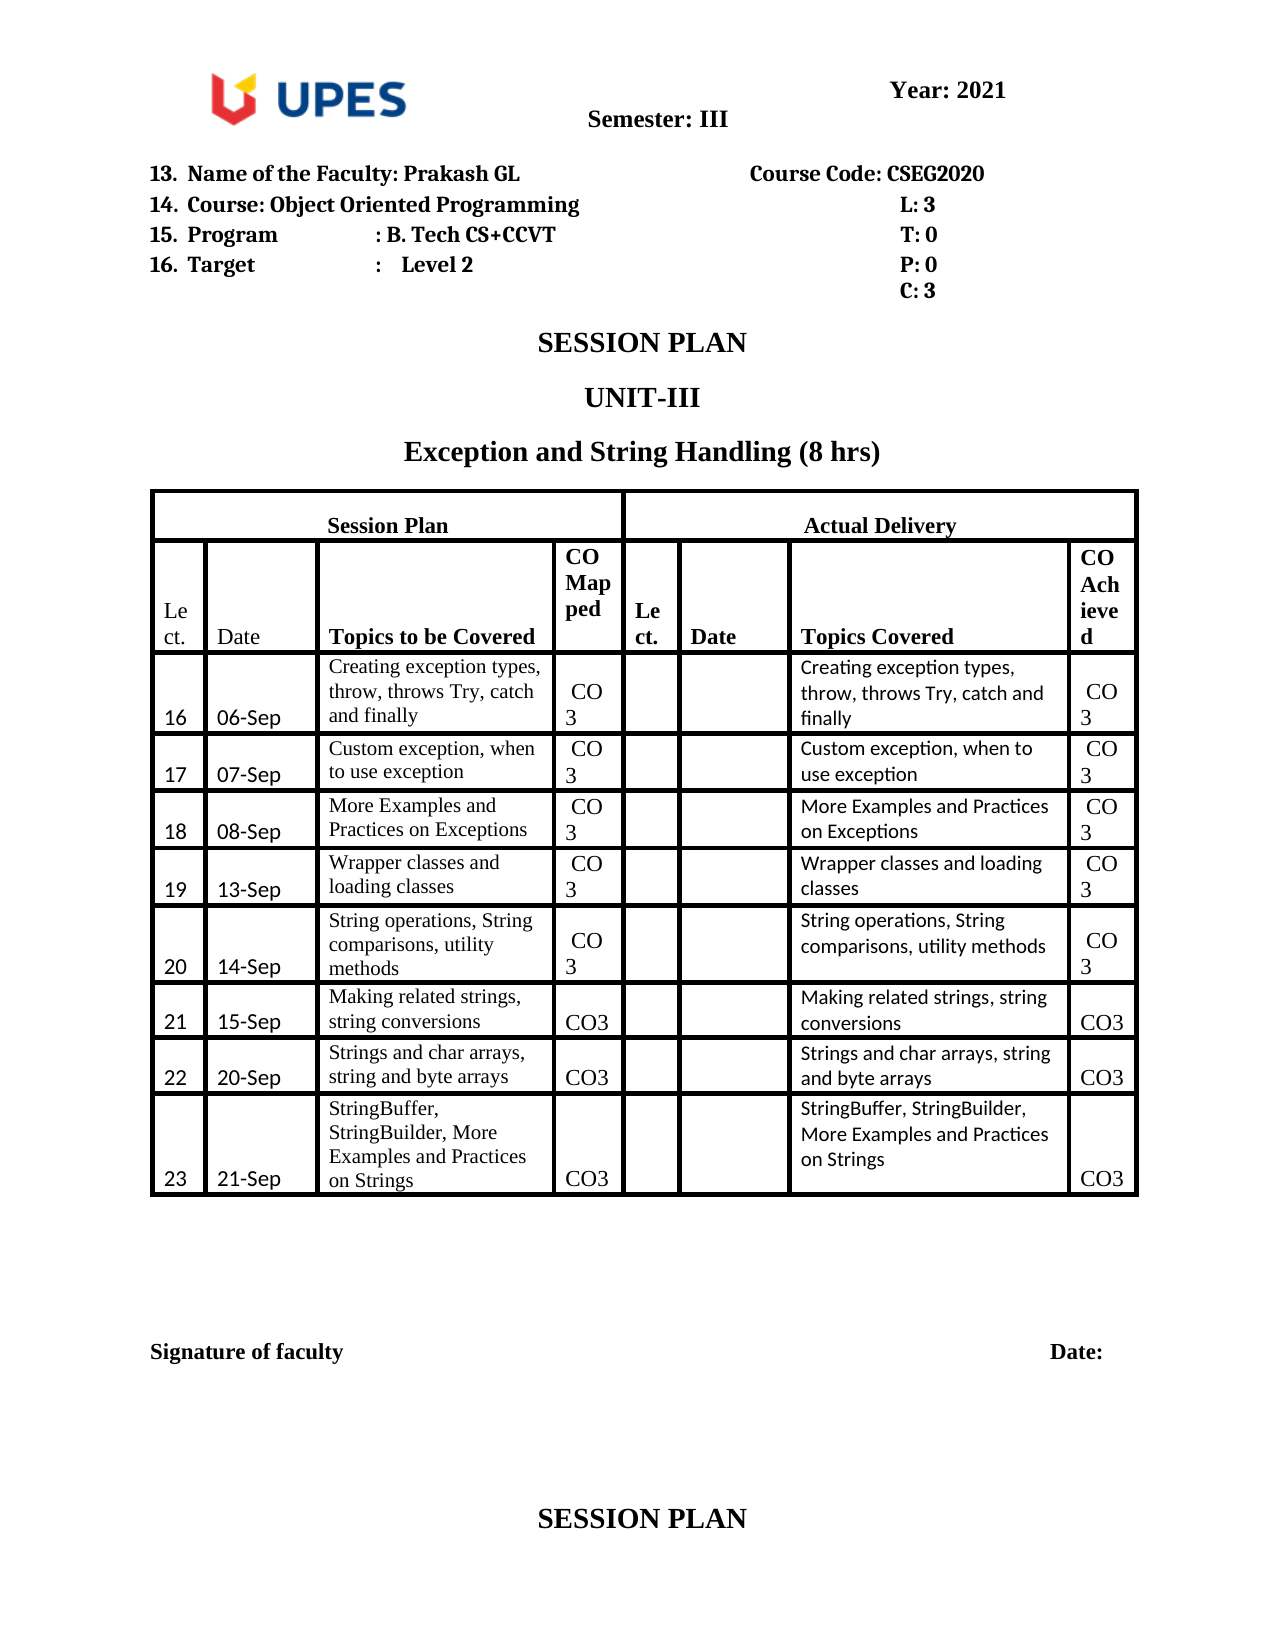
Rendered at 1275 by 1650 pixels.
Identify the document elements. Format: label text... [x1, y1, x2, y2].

table_cell 19 [155, 850, 203, 903]
table_cell 18 [155, 793, 203, 846]
table_cell 20 [155, 908, 203, 980]
table_cell [626, 850, 677, 903]
table_cell CO3 [556, 793, 621, 846]
table_cell CO3 [1071, 1040, 1134, 1091]
table_cell CO3 [556, 1096, 621, 1192]
table_cell Strings and char arrays, string and byte arrays [792, 1040, 1067, 1091]
table_cell CO3 [556, 850, 621, 903]
table_cell [682, 1040, 787, 1091]
table_cell 23 [155, 1096, 203, 1192]
table_cell [682, 655, 787, 731]
table_cell [682, 1096, 787, 1192]
table_cell CO3 [1071, 850, 1134, 903]
table_header Actual Delivery [626, 493, 1134, 538]
table_cell Wrapper classes and loading classes [320, 850, 552, 903]
table_cell Making related strings, string conversions [320, 985, 552, 1035]
picture [199, 63, 419, 136]
table_cell Wrapper classes and loading classes [792, 850, 1067, 903]
text Exception and String Handling (8 hrs) [150, 434, 1134, 468]
table_cell CO Mapped [556, 543, 621, 650]
table_cell 20-Sep [208, 1040, 315, 1091]
table_cell 15-Sep [208, 985, 315, 1035]
table_cell 21-Sep [208, 1096, 315, 1192]
table_cell [682, 850, 787, 903]
table_cell CO3 [556, 985, 621, 1035]
text Signature of faculty Date: [150, 1338, 1134, 1364]
table_cell 17 [155, 736, 203, 788]
table_cell [626, 985, 677, 1035]
table_cell StringBuffer, StringBuilder, More Examples and Practices on Strings [792, 1096, 1067, 1192]
table_cell String operations, String comparisons, utility methods [320, 908, 552, 980]
table_cell [682, 908, 787, 980]
table_cell Date [682, 543, 787, 650]
table_cell CO3 [1071, 736, 1134, 788]
text SESSION PLAN [150, 325, 1134, 359]
table_cell Custom exception, when to use exception [792, 736, 1067, 788]
table_cell More Examples and Practices on Exceptions [320, 793, 552, 846]
table_cell [626, 736, 677, 788]
table_cell CO3 [556, 736, 621, 788]
table_cell [626, 908, 677, 980]
table_cell Date [208, 543, 315, 650]
table_cell Making related strings, string conversions [792, 985, 1067, 1035]
table_cell Topics Covered [792, 543, 1067, 650]
table_cell CO3 [1071, 655, 1134, 731]
table_cell 16 [155, 655, 203, 731]
table_cell Custom exception, when to use exception [320, 736, 552, 788]
table_cell StringBuffer, StringBuilder, More Examples and Practices on Strings [320, 1096, 552, 1192]
text UNIT-III [150, 380, 1134, 413]
table_cell [682, 793, 787, 846]
table_cell 21 [155, 985, 203, 1035]
table_cell Topics to be Covered [320, 543, 552, 650]
table_cell 14-Sep [208, 908, 315, 980]
table_cell Creating exception types, throw, throws Try, catch and finally [320, 655, 552, 731]
table_cell CO3 [1071, 793, 1134, 846]
table_cell 08-Sep [208, 793, 315, 846]
table_cell Creating exception types, throw, throws Try, catch and finally [792, 655, 1067, 731]
table_cell CO3 [1071, 908, 1134, 980]
table_cell 07-Sep [208, 736, 315, 788]
table_cell CO Achieved [1071, 543, 1134, 650]
table_cell Strings and char arrays, string and byte arrays [320, 1040, 552, 1091]
table_cell CO3 [556, 655, 621, 731]
table_cell [682, 985, 787, 1035]
table_cell [626, 655, 677, 731]
table_cell [682, 736, 787, 788]
table_cell Lect. [626, 543, 677, 650]
table_header Session Plan [155, 493, 621, 538]
text SESSION PLAN [150, 1501, 1134, 1535]
table_cell 06-Sep [208, 655, 315, 731]
table_cell [626, 1096, 677, 1192]
table_cell 13-Sep [208, 850, 315, 903]
table_cell [626, 793, 677, 846]
table_cell More Examples and Practices on Exceptions [792, 793, 1067, 846]
table_cell CO3 [556, 1040, 621, 1091]
table_cell 22 [155, 1040, 203, 1091]
table_cell CO3 [556, 908, 621, 980]
table_cell [626, 1040, 677, 1091]
table_cell String operations, String comparisons, utility methods [792, 908, 1067, 980]
table_cell Lect. [155, 543, 203, 650]
table_cell CO3 [1071, 1096, 1134, 1192]
table_cell CO3 [1071, 985, 1134, 1035]
